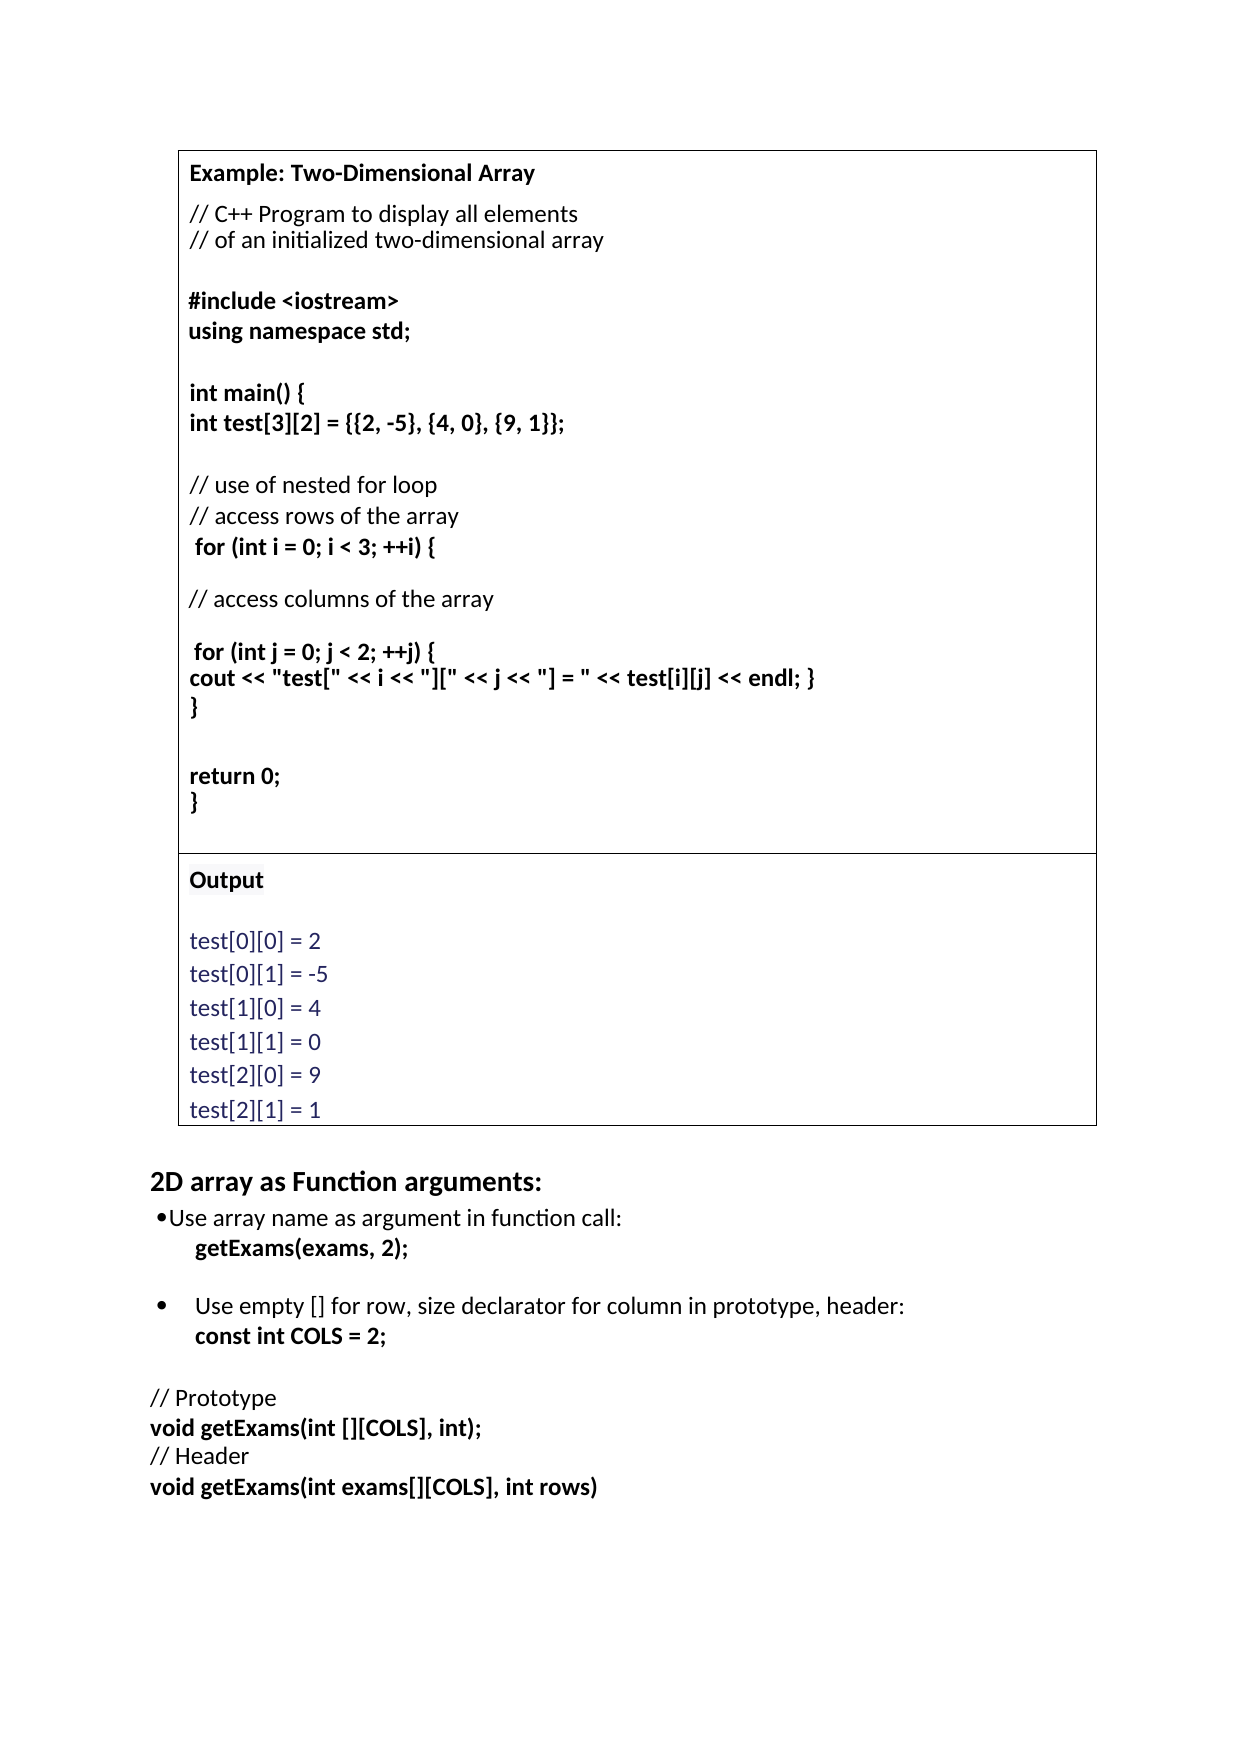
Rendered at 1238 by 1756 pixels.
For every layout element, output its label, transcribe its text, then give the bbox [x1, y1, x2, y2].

subtitle const int COLS = 2; [195, 1320, 1087, 1351]
text void getExams(int exams[][COLS], int rows) [150, 1471, 1087, 1501]
subtitle void getExams(int [][COLS], int); [150, 1413, 1087, 1442]
table_cell Output test[0][0] = 2 test[0][1] = -5 test[1][0] = 4 test[1][1] = 0 test[2][0] = 9 test[2][1] = 1 [179, 854, 1096, 1124]
text // Header [150, 1442, 1087, 1470]
table_header Example: Two-Dimensional Array // C++ Program to display all elements // of an initialized two-dimensional array #include <iostream> using namespace std; int main() { int test[3][2] = {{2, -5}, {4, 0}, {9, 1}}; // use of nested for loop // access rows of the array for (int i = 0; i < 3; ++i) { // access columns of the array for (int j = 0; j < 2; ++j) { cout << "test[" << i << "][" << j << "] = " << test[i][j] << endl; } } return 0; } [179, 151, 1096, 853]
list Use array name as argument in function call: [157, 1203, 1087, 1233]
subtitle 2D array as Function arguments: [150, 1163, 1087, 1198]
list Use empty [] for row, size declarator for column in prototype, header: [157, 1291, 1087, 1320]
subtitle getExams(exams, 2); [195, 1234, 1087, 1262]
text // Prototype [150, 1382, 1087, 1413]
